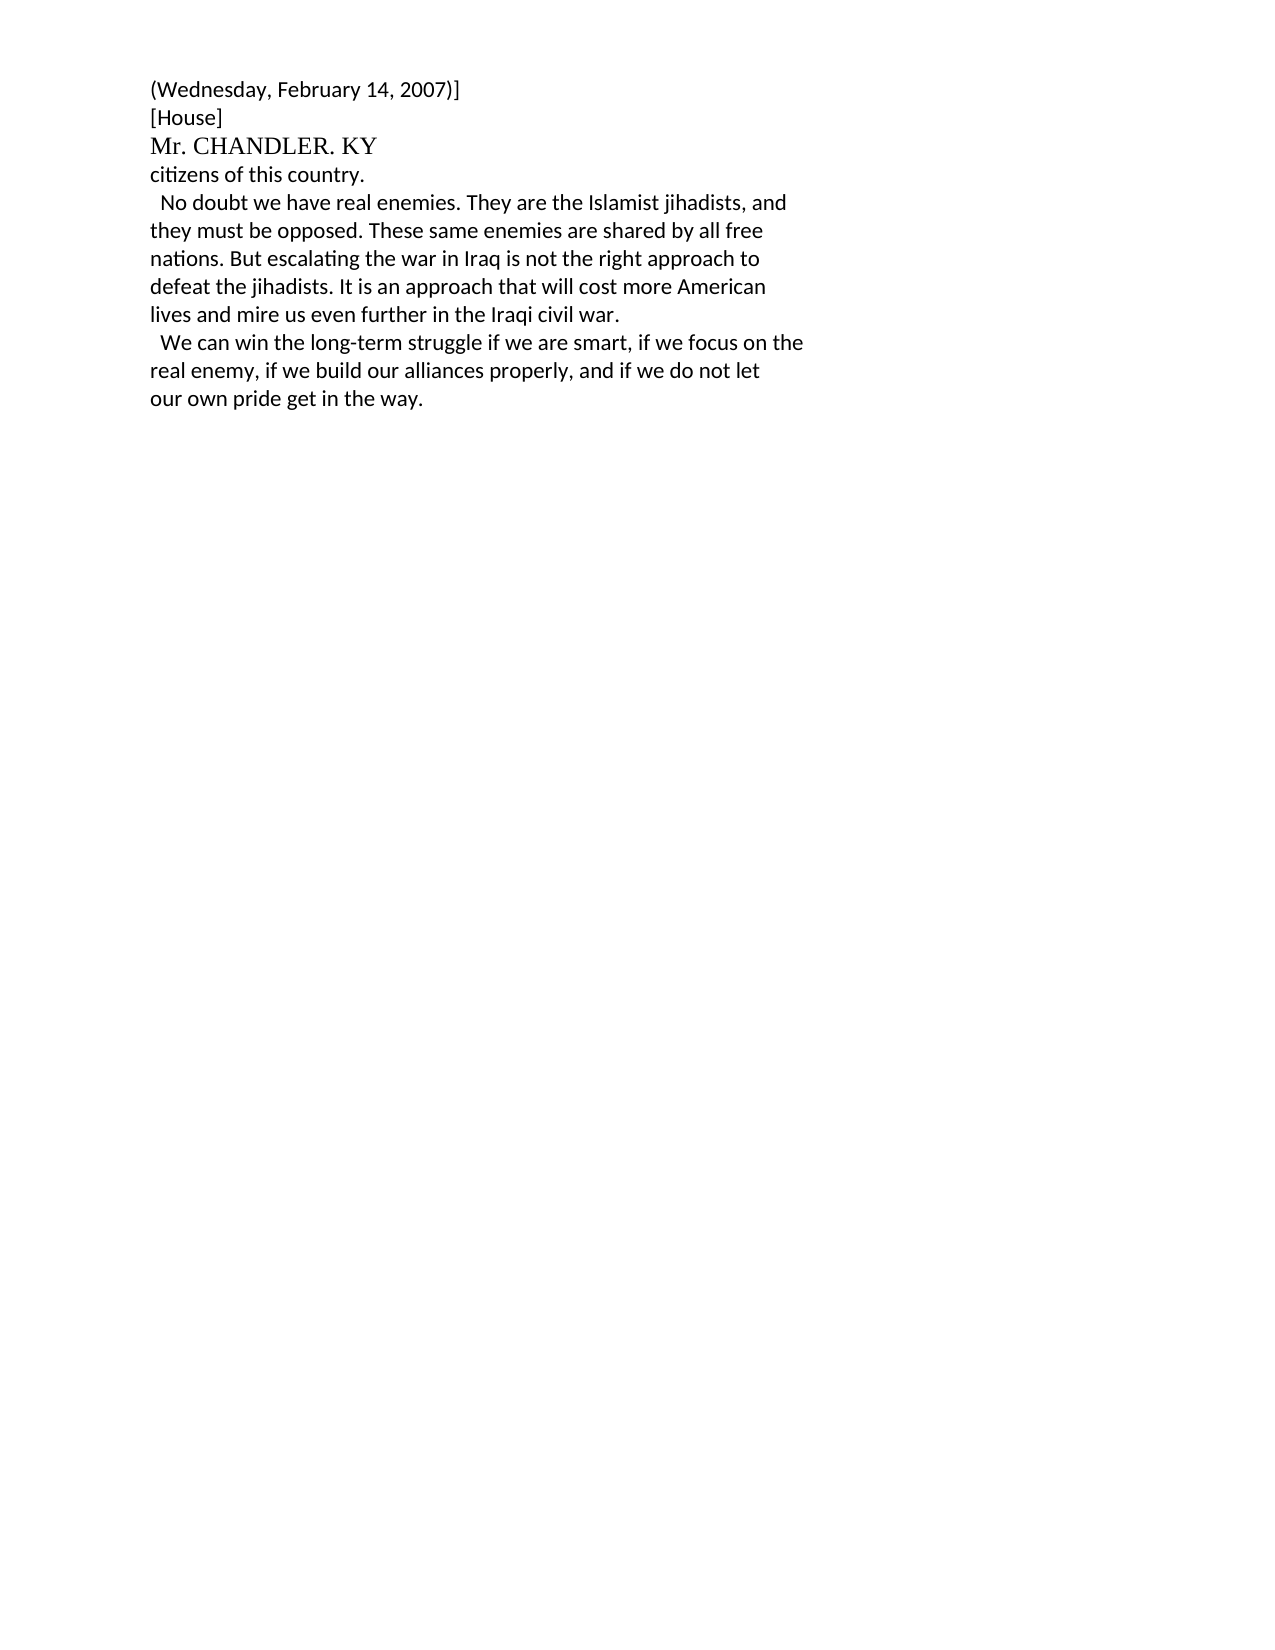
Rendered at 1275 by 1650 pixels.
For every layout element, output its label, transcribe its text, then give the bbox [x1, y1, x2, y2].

text our own pride get in the way. [150, 384, 1125, 412]
text nations. But escalating the war in Iraq is not the right approach to [150, 244, 1125, 272]
text No doubt we have real enemies. They are the Islamist jihadists, and [150, 188, 1125, 216]
text real enemy, if we build our alliances properly, and if we do not let [150, 356, 1125, 384]
text defeat the jihadists. It is an approach that will cost more American [150, 272, 1125, 300]
text citizens of this country. [150, 160, 1125, 188]
text they must be opposed. These same enemies are shared by all free [150, 216, 1125, 244]
text We can win the long-term struggle if we are smart, if we focus on the [150, 328, 1125, 356]
text lives and mire us even further in the Iraqi civil war. [150, 300, 1125, 328]
